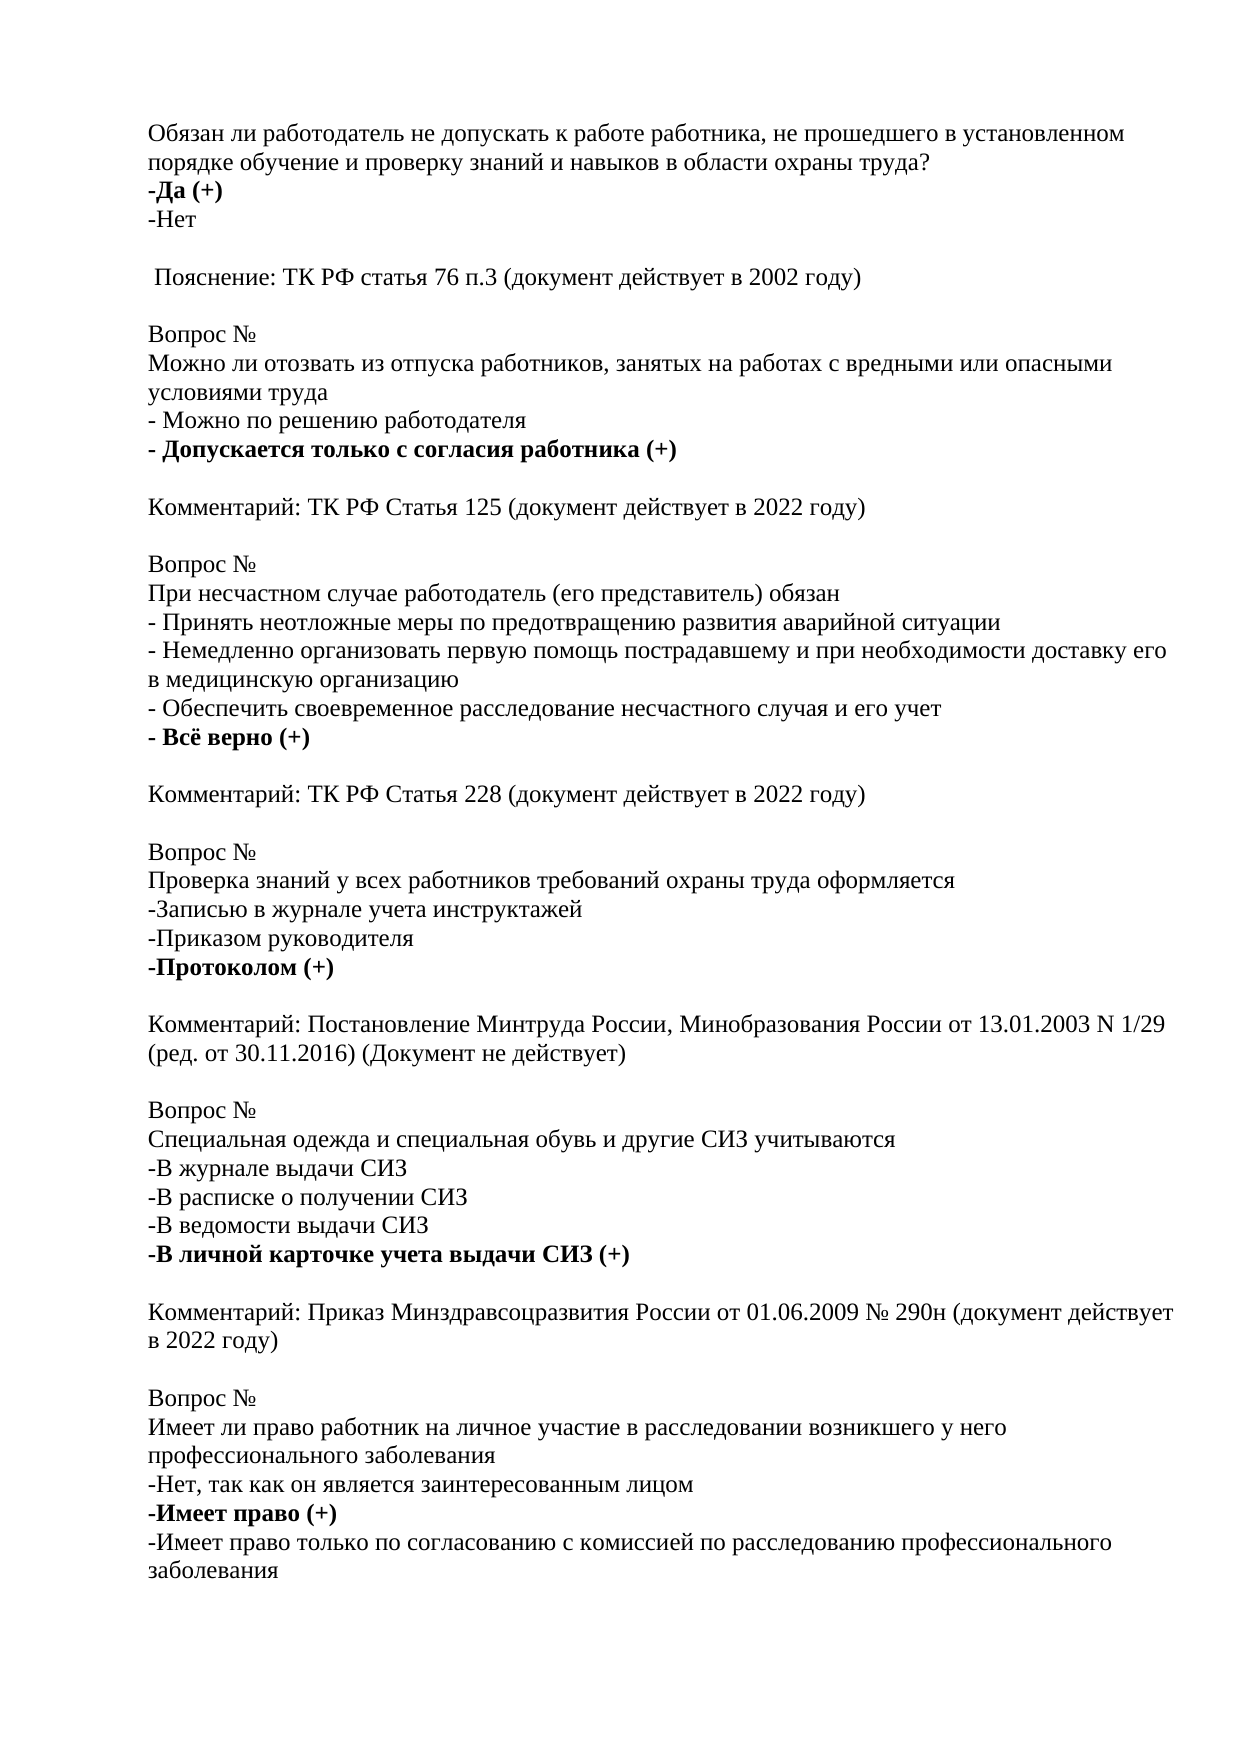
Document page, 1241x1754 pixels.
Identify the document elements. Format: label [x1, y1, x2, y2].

text [148, 118, 1181, 1613]
